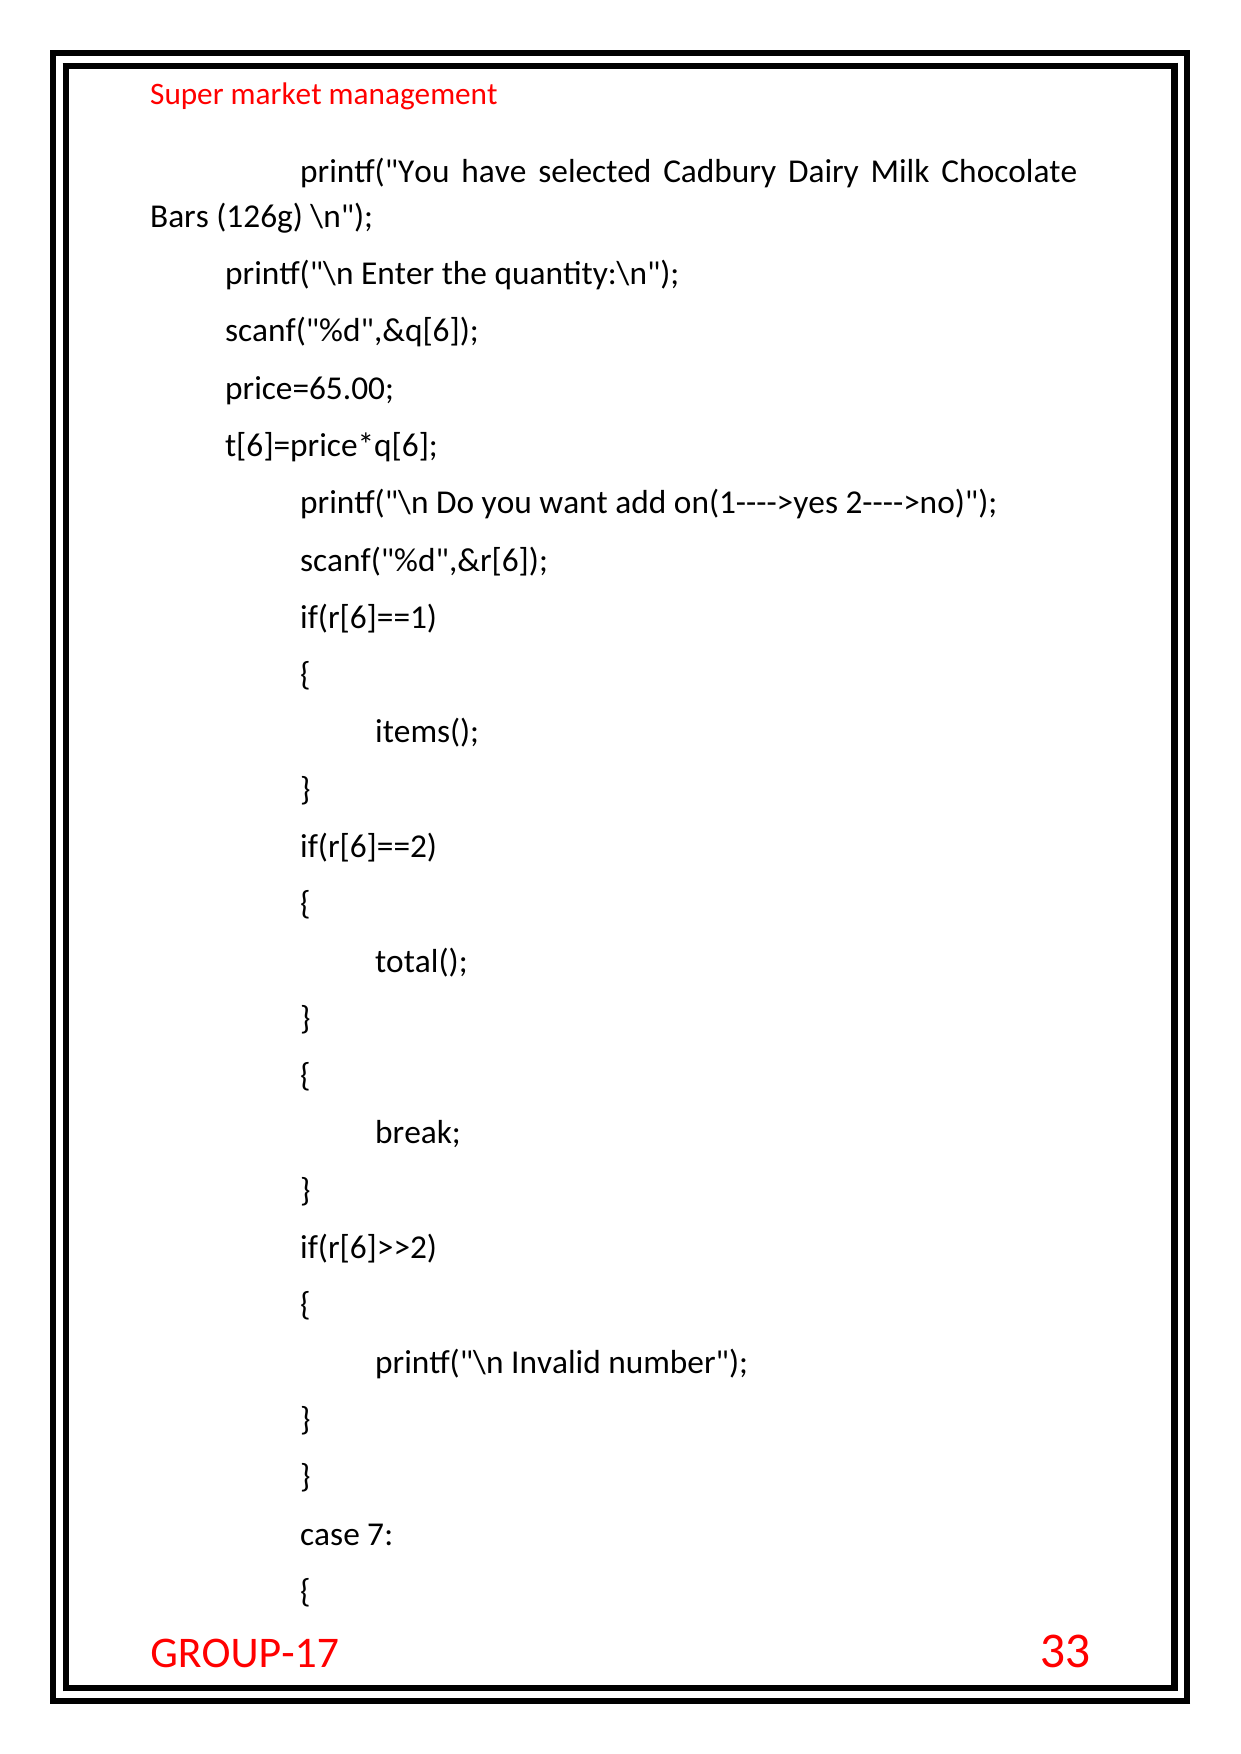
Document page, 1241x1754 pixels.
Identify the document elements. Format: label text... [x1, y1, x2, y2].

text scanf("%d",&r[6]); [150, 538, 1078, 579]
text } [150, 997, 1078, 1038]
text { [150, 882, 1078, 923]
text } [150, 768, 1078, 808]
text if(r[6]==2) [150, 825, 1078, 866]
text total(); [150, 939, 1078, 980]
text printf("\n Enter the quantity:\n"); [150, 252, 1078, 293]
text printf("\n Do you want add on(1---->yes 2---->no)"); [150, 481, 1078, 522]
text } [150, 1398, 1078, 1439]
text break; [150, 1111, 1078, 1152]
text if(r[6]==1) [150, 596, 1078, 637]
text { [150, 653, 1078, 694]
text printf("\n Invalid number"); [150, 1341, 1078, 1381]
text } [150, 1169, 1078, 1209]
text { [150, 1054, 1078, 1095]
text printf("You have selected Cadbury Dairy Milk Chocolate Bars (126g) \n"); [150, 150, 1078, 236]
text } [150, 1455, 1078, 1496]
text if(r[6]>>2) [150, 1226, 1078, 1267]
text scanf("%d",&q[6]); [150, 309, 1078, 350]
text { [150, 1283, 1078, 1324]
text items(); [150, 710, 1078, 751]
text case 7: [150, 1512, 1078, 1553]
text t[6]=price*q[6]; [150, 424, 1078, 465]
text price=65.00; [150, 367, 1078, 407]
text { [150, 1570, 1078, 1611]
